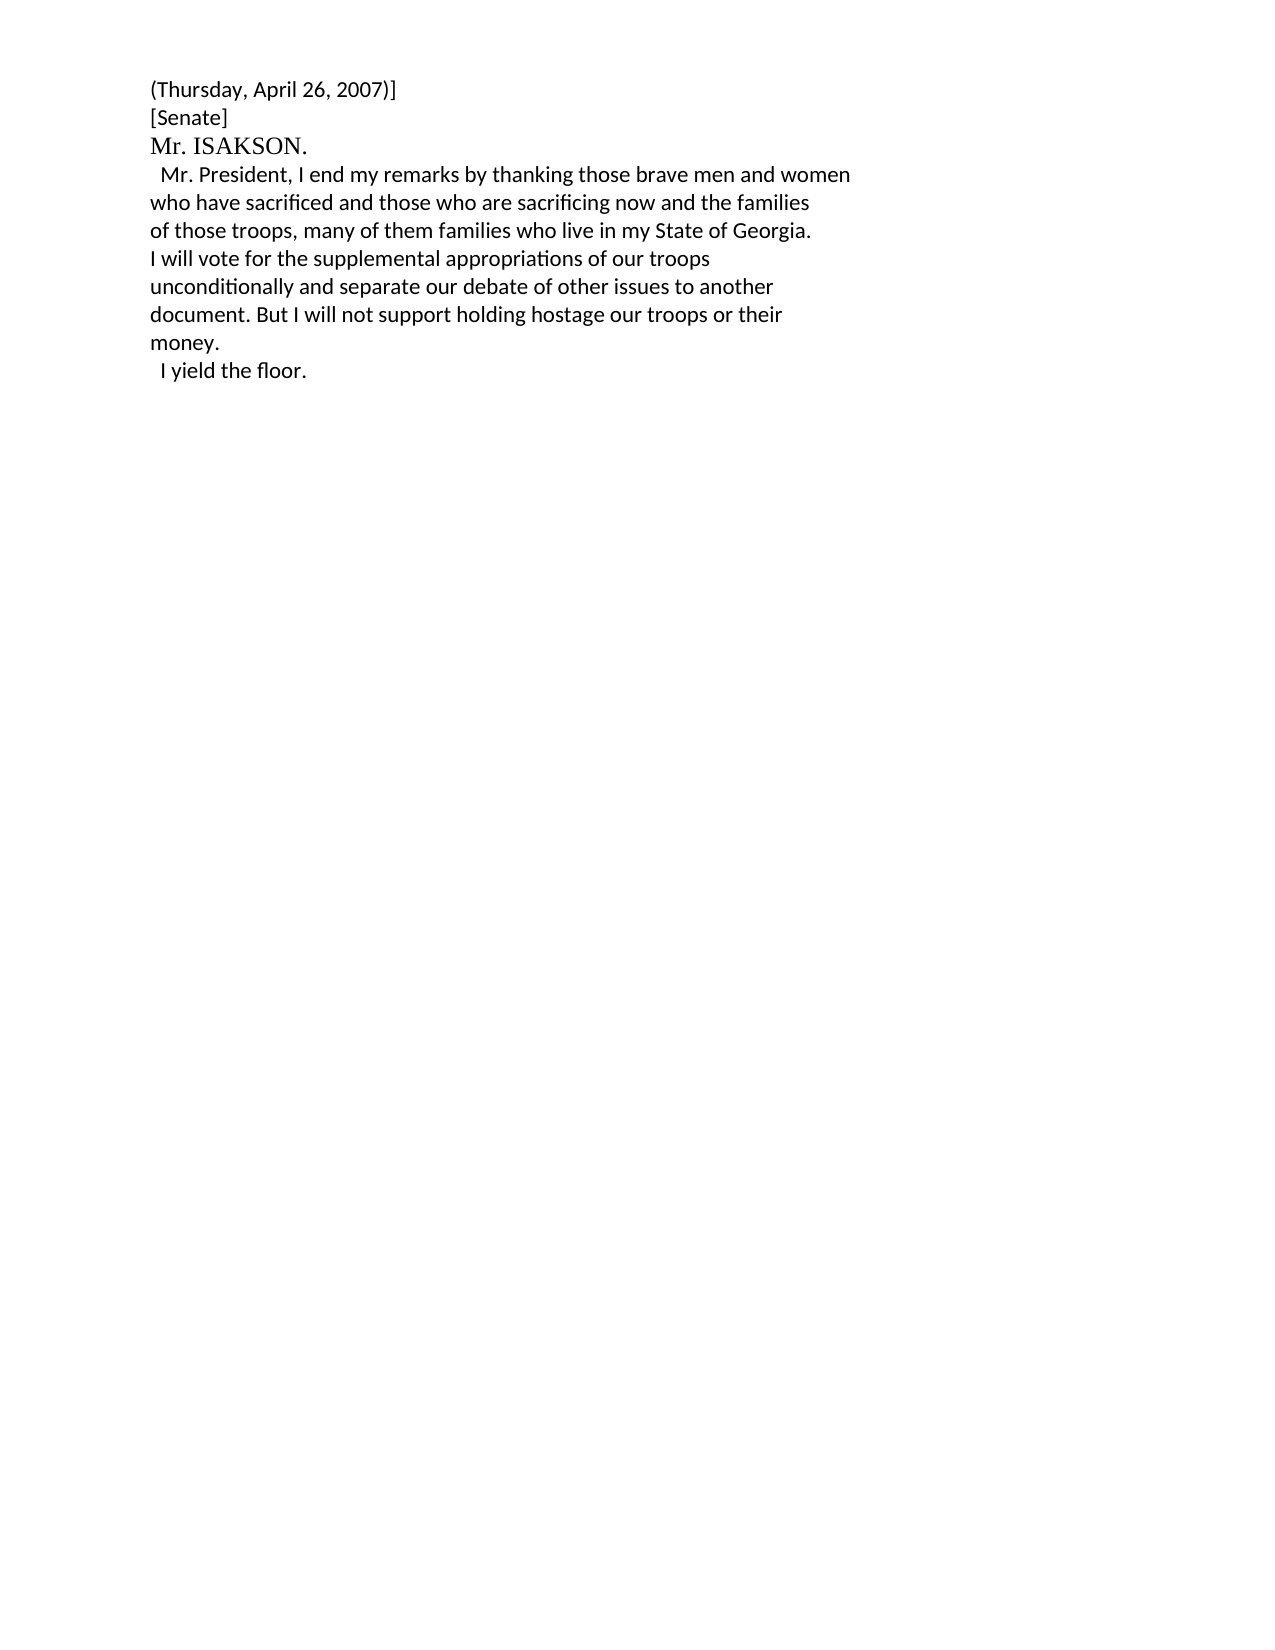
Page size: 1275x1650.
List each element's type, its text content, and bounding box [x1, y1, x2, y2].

text unconditionally and separate our debate of other issues to another [150, 272, 1125, 300]
text who have sacrificed and those who are sacrificing now and the families [150, 188, 1125, 216]
text money. [150, 328, 1125, 356]
text I yield the floor. [150, 356, 1125, 384]
text of those troops, many of them families who live in my State of Georgia. [150, 216, 1125, 244]
text I will vote for the supplemental appropriations of our troops [150, 244, 1125, 272]
text Mr. President, I end my remarks by thanking those brave men and women [150, 160, 1125, 188]
text document. But I will not support holding hostage our troops or their [150, 300, 1125, 328]
